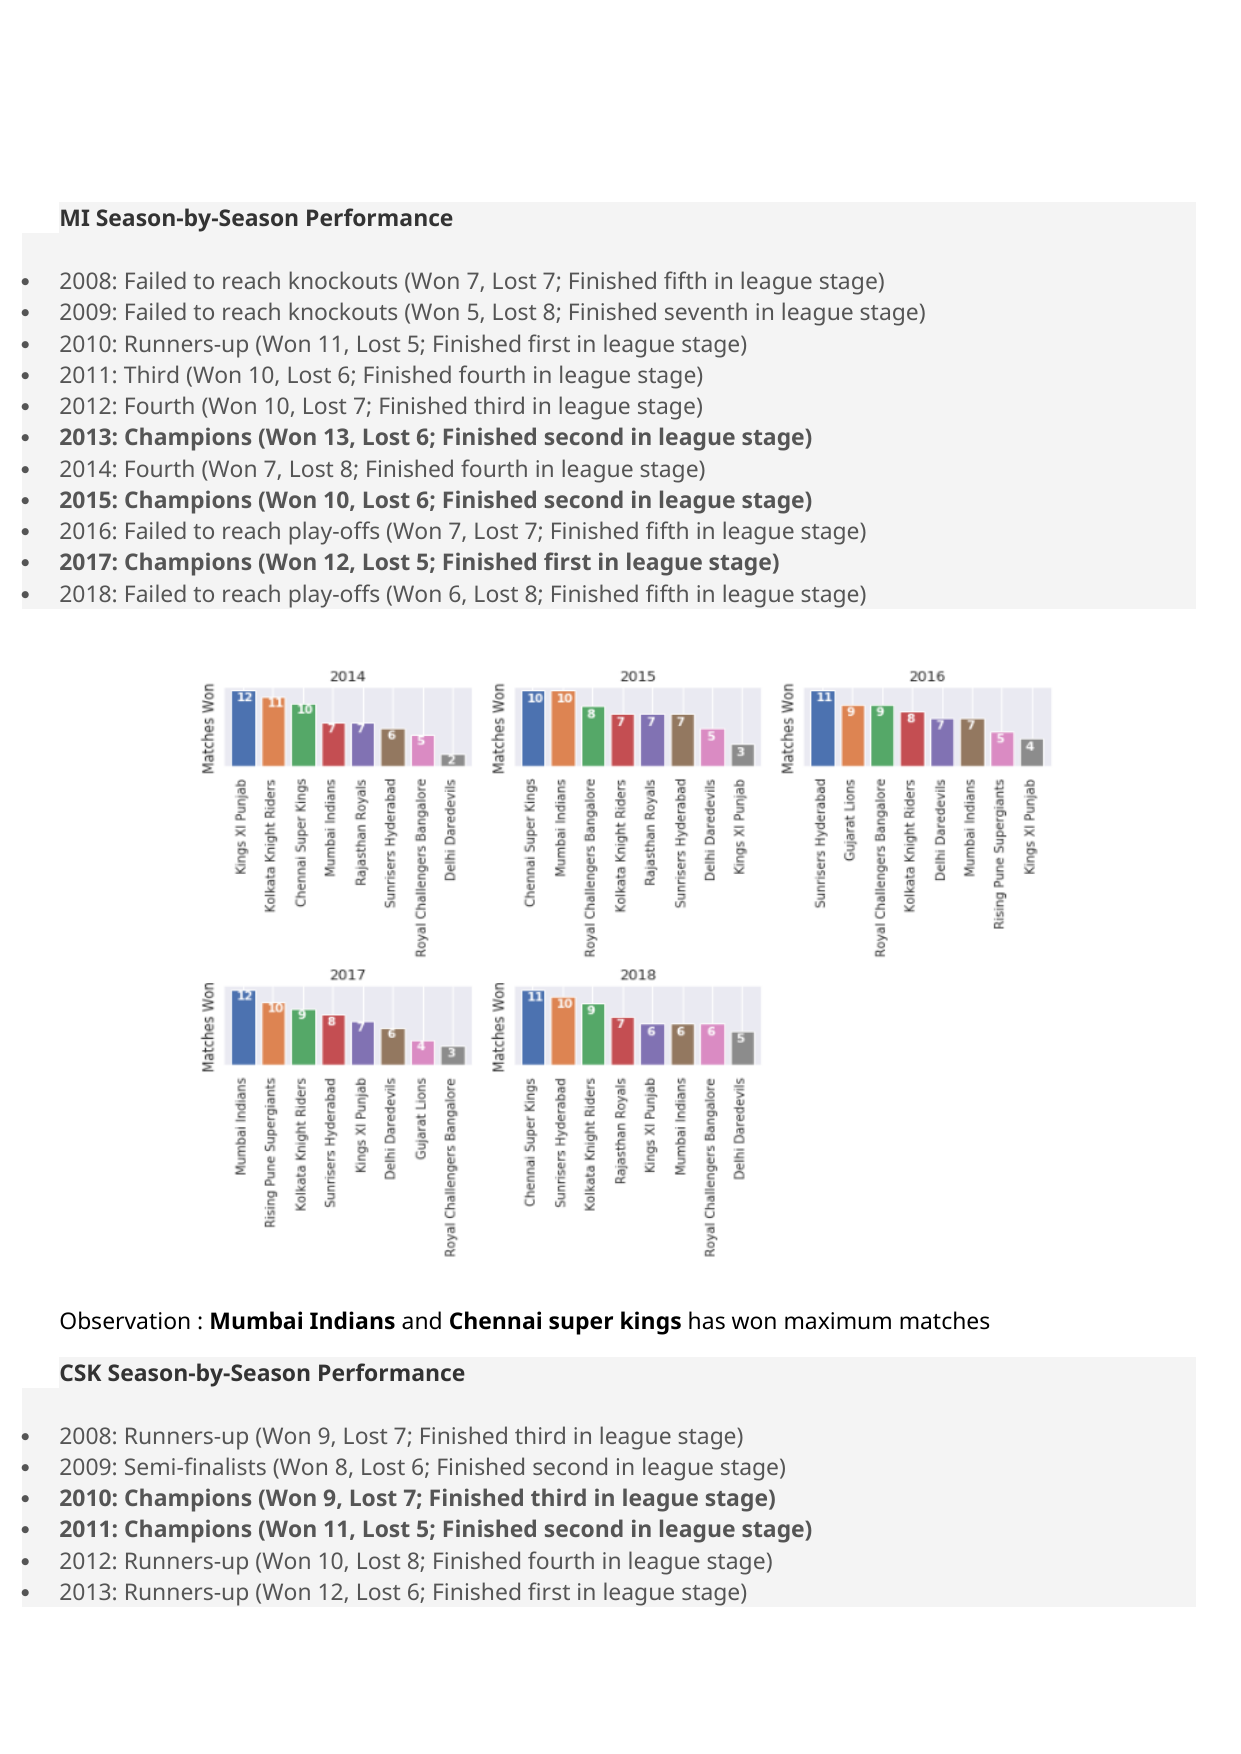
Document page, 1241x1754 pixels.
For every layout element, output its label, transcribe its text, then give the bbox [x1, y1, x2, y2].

list 2009: Failed to reach knockouts (Won 5, Lost 8; Finished seventh in league stage) [22, 296, 1196, 327]
subtitle MI Season-by-Season Performance [59, 202, 1196, 233]
list 2009: Semi-finalists (Won 8, Lost 6; Finished second in league stage) [22, 1451, 1196, 1482]
list 2010: Runners-up (Won 11, Lost 5; Finished first in league stage) [22, 327, 1196, 359]
list 2018: Failed to reach play-offs (Won 6, Lost 8; Finished fifth in league stage) [22, 577, 1196, 609]
list 2008: Failed to reach knockouts (Won 7, Lost 7; Finished fifth in league stage) [22, 265, 1196, 296]
list 2011: Champions (Won 11, Lost 5; Finished second in league stage) [22, 1513, 1196, 1544]
list 2008: Runners-up (Won 9, Lost 7; Finished third in league stage) [22, 1419, 1196, 1451]
list 2017: Champions (Won 12, Lost 5; Finished first in league stage) [22, 546, 1196, 577]
list 2012: Fourth (Won 10, Lost 7; Finished third in league stage) [22, 390, 1196, 421]
list 2015: Champions (Won 10, Lost 6; Finished second in league stage) [22, 484, 1196, 515]
subtitle CSK Season-by-Season Performance [59, 1357, 1196, 1388]
list 2016: Failed to reach play-offs (Won 7, Lost 7; Finished fifth in league stage) [22, 515, 1196, 546]
list 2014: Fourth (Won 7, Lost 8; Finished fourth in league stage) [22, 452, 1196, 484]
picture [191, 669, 1065, 1274]
list 2013: Champions (Won 13, Lost 6; Finished second in league stage) [22, 421, 1196, 452]
list 2013: Runners-up (Won 12, Lost 6; Finished first in league stage) [22, 1576, 1196, 1607]
list 2010: Champions (Won 9, Lost 7; Finished third in league stage) [22, 1482, 1196, 1513]
list 2012: Runners-up (Won 10, Lost 8; Finished fourth in league stage) [22, 1544, 1196, 1576]
text Observation : Mumbai Indians and Chennai super kings has won maximum matches [59, 1304, 1196, 1336]
list 2011: Third (Won 10, Lost 6; Finished fourth in league stage) [22, 359, 1196, 390]
